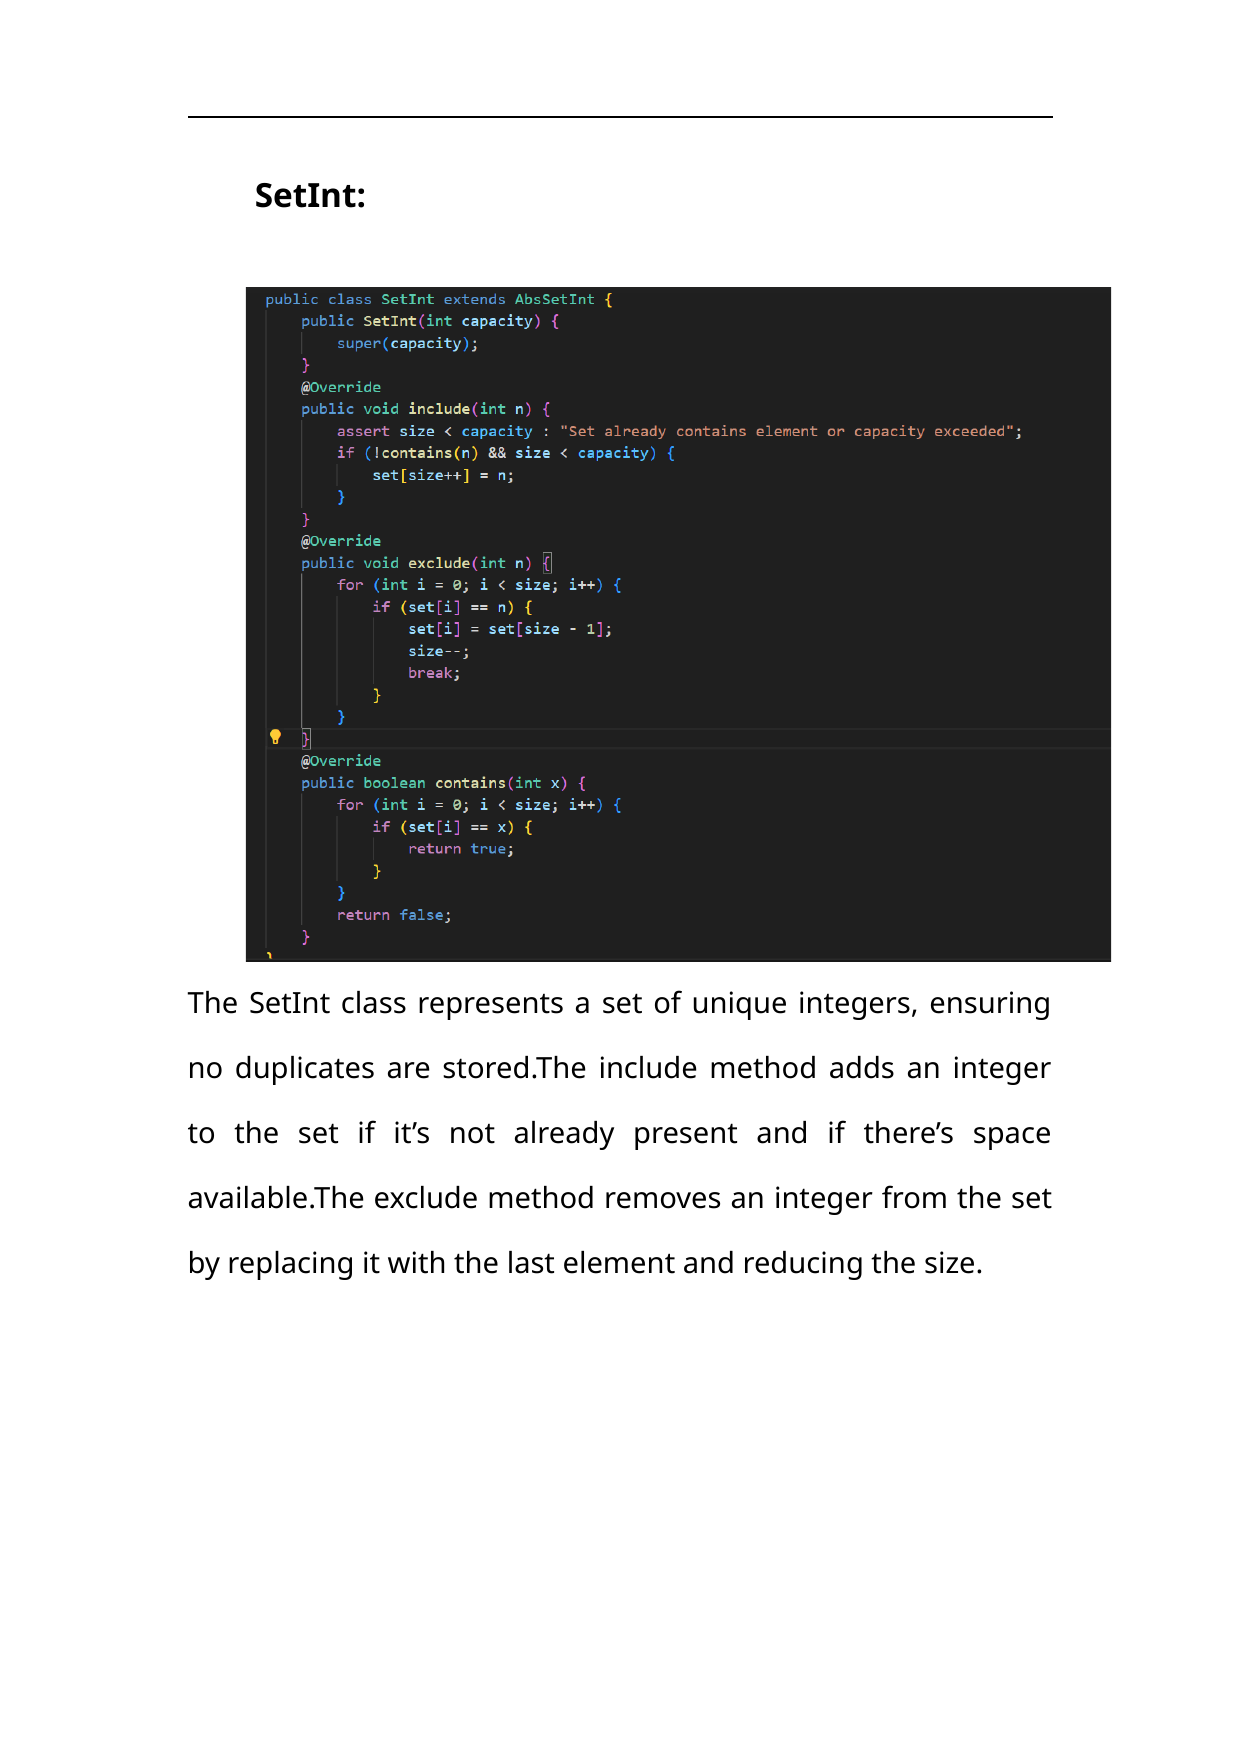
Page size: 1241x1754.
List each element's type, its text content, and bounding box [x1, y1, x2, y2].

text The SetInt class represents a set of unique integers, ensuring no duplicates are stored.The include method adds an integer to the set if it’s not already present and if there’s space available.The exclude method removes an integer from the set by replacing it with the last element and reducing the size. [187, 970, 1053, 1295]
subtitle SetInt: [187, 162, 1053, 227]
picture [245, 287, 1112, 962]
